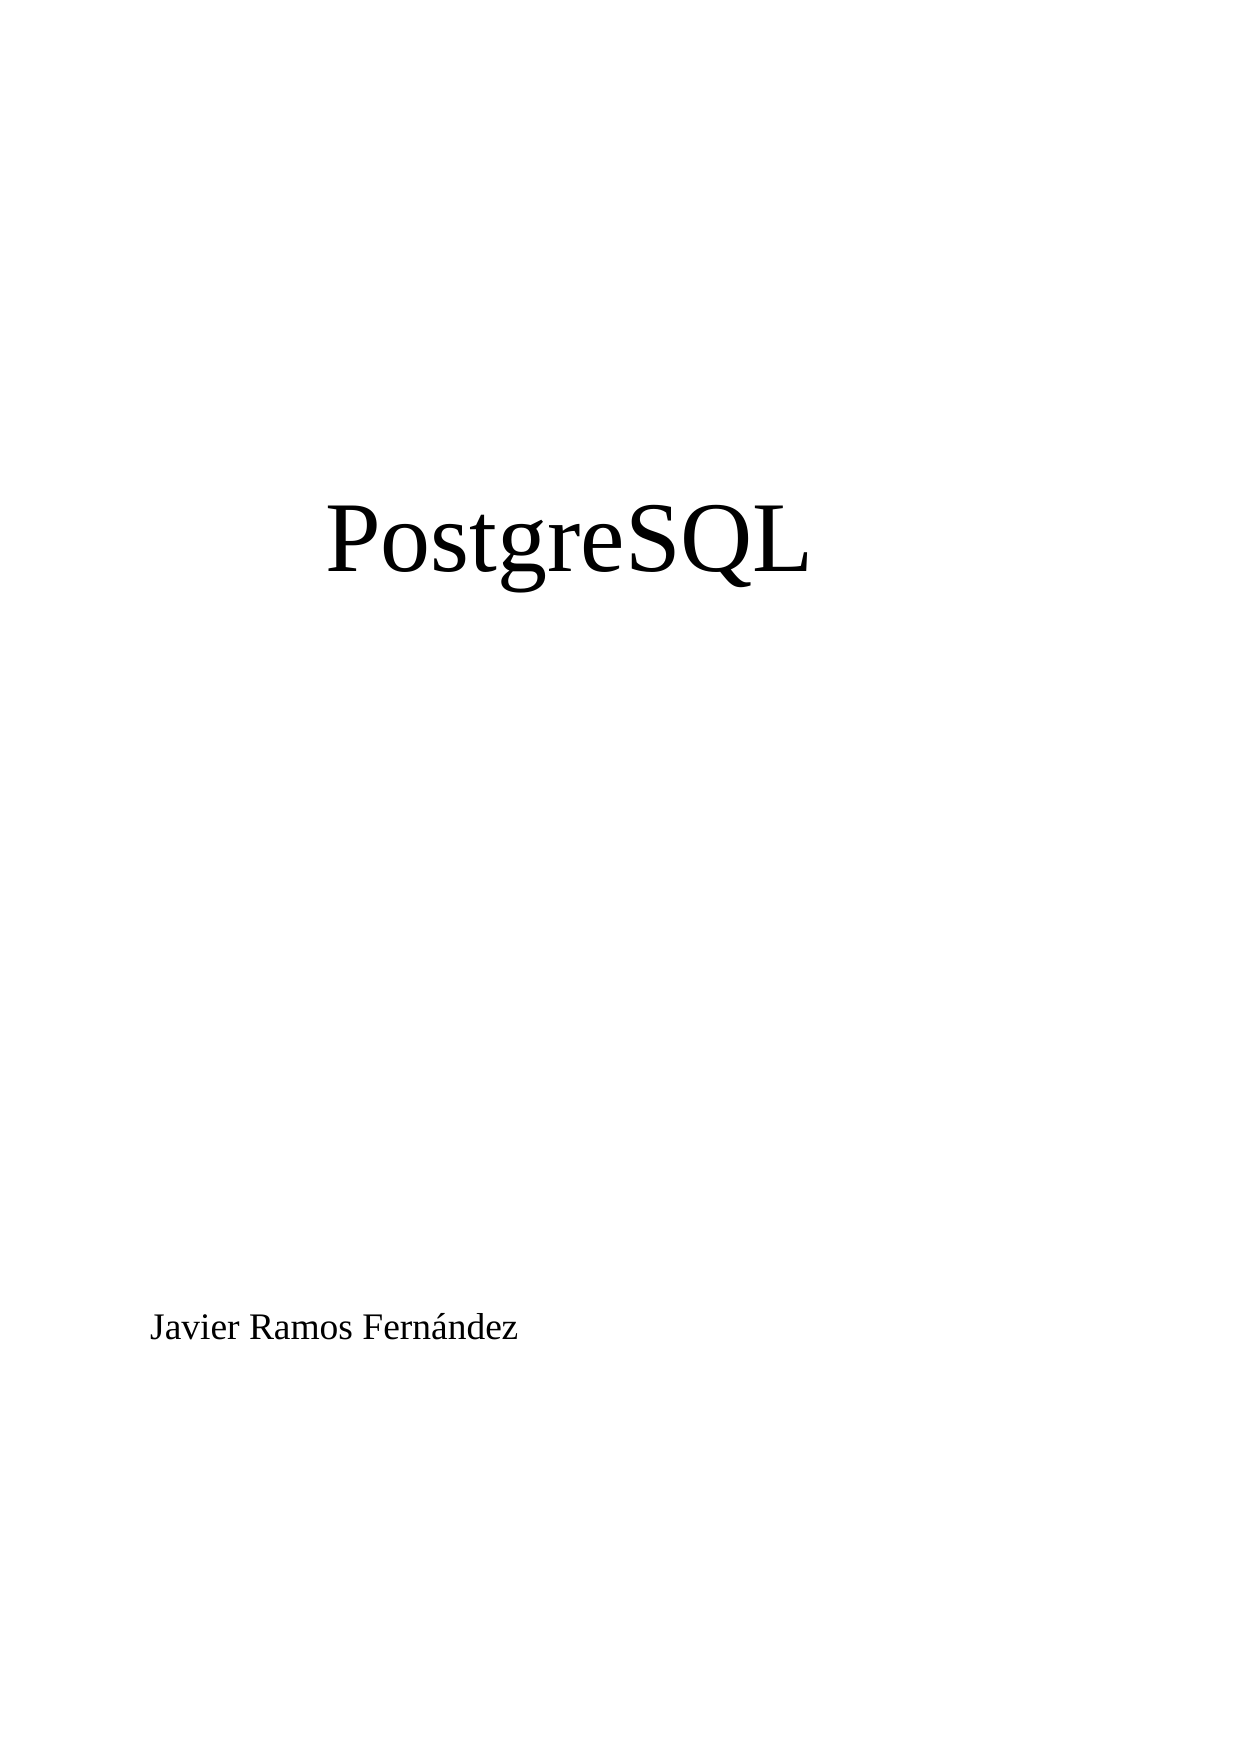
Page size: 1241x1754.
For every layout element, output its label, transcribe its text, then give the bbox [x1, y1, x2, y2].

text Javier Ramos Fernández [150, 1304, 1090, 1347]
text PostgreSQL [225, 478, 1090, 593]
